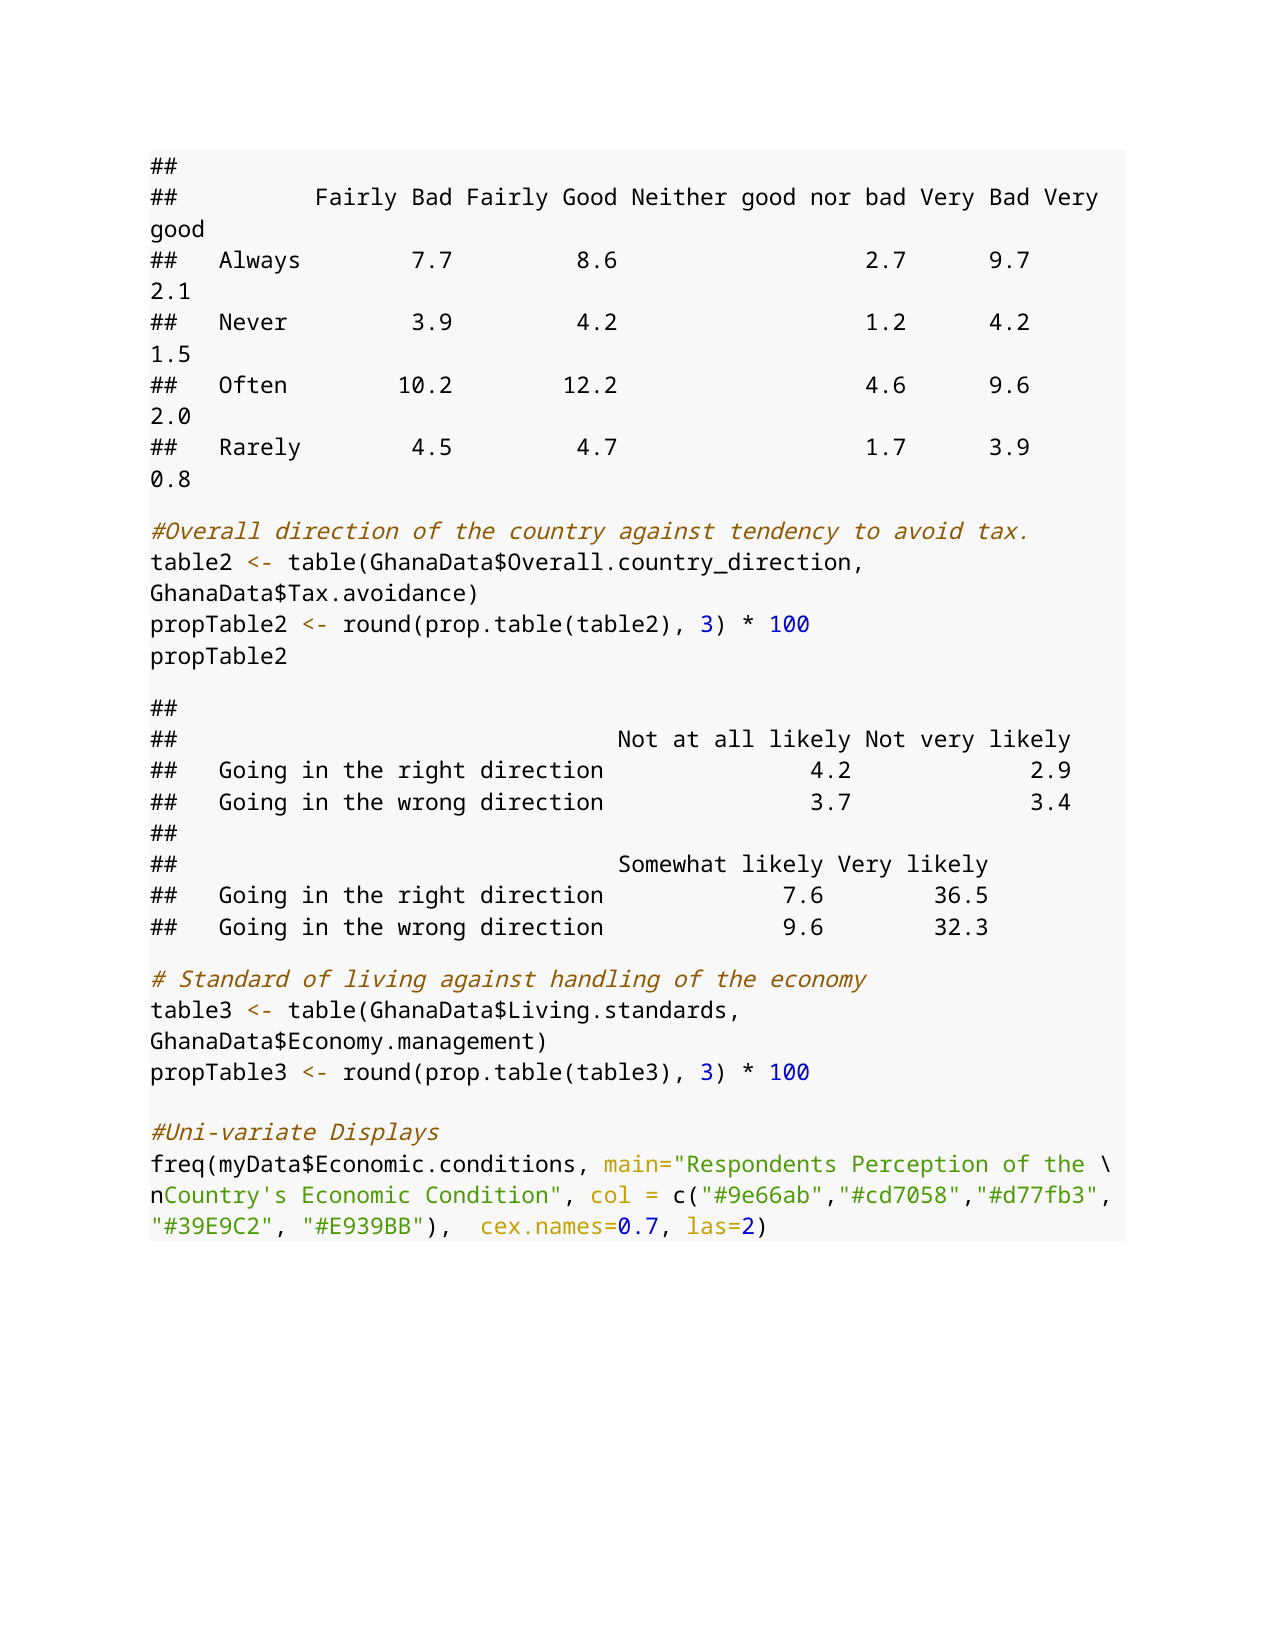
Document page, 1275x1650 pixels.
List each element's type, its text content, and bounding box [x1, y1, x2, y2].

text #Overall direction of the country against tendency to avoid tax. table2 <- table(GhanaData$Overall.country_direction, GhanaData$Tax.avoidance) propTable2 <- round(prop.table(table2), 3) * 100 propTable2 [150, 514, 1125, 671]
text ## ## Not at all likely Not very likely ## Going in the right direction 4.2 2.9 ## Going in the wrong direction 3.7 3.4 ## ## Somewhat likely Very likely ## Going in the right direction 7.6 36.5 ## Going in the wrong direction 9.6 32.3 [150, 692, 1125, 942]
text ## ## Fairly Bad Fairly Good Neither good nor bad Very Bad Very good ## Always 7.7 8.6 2.7 9.7 2.1 ## Never 3.9 4.2 1.2 4.2 1.5 ## Often 10.2 12.2 4.6 9.6 2.0 ## Rarely 4.5 4.7 1.7 3.9 0.8 [150, 150, 1125, 494]
text # Standard of living against handling of the economy table3 <- table(GhanaData$Living.standards, GhanaData$Economy.management) propTable3 <- round(prop.table(table3), 3) * 100 #Uni-variate Displays freq(myData$Economic.conditions, main="Respondents Perception of the \nCountry's Economic Condition", col = c("#9e66ab","#cd7058","#d77fb3", "#39E9C2", "#E939BB"), cex.names=0.7, las=2) [150, 962, 1125, 1241]
